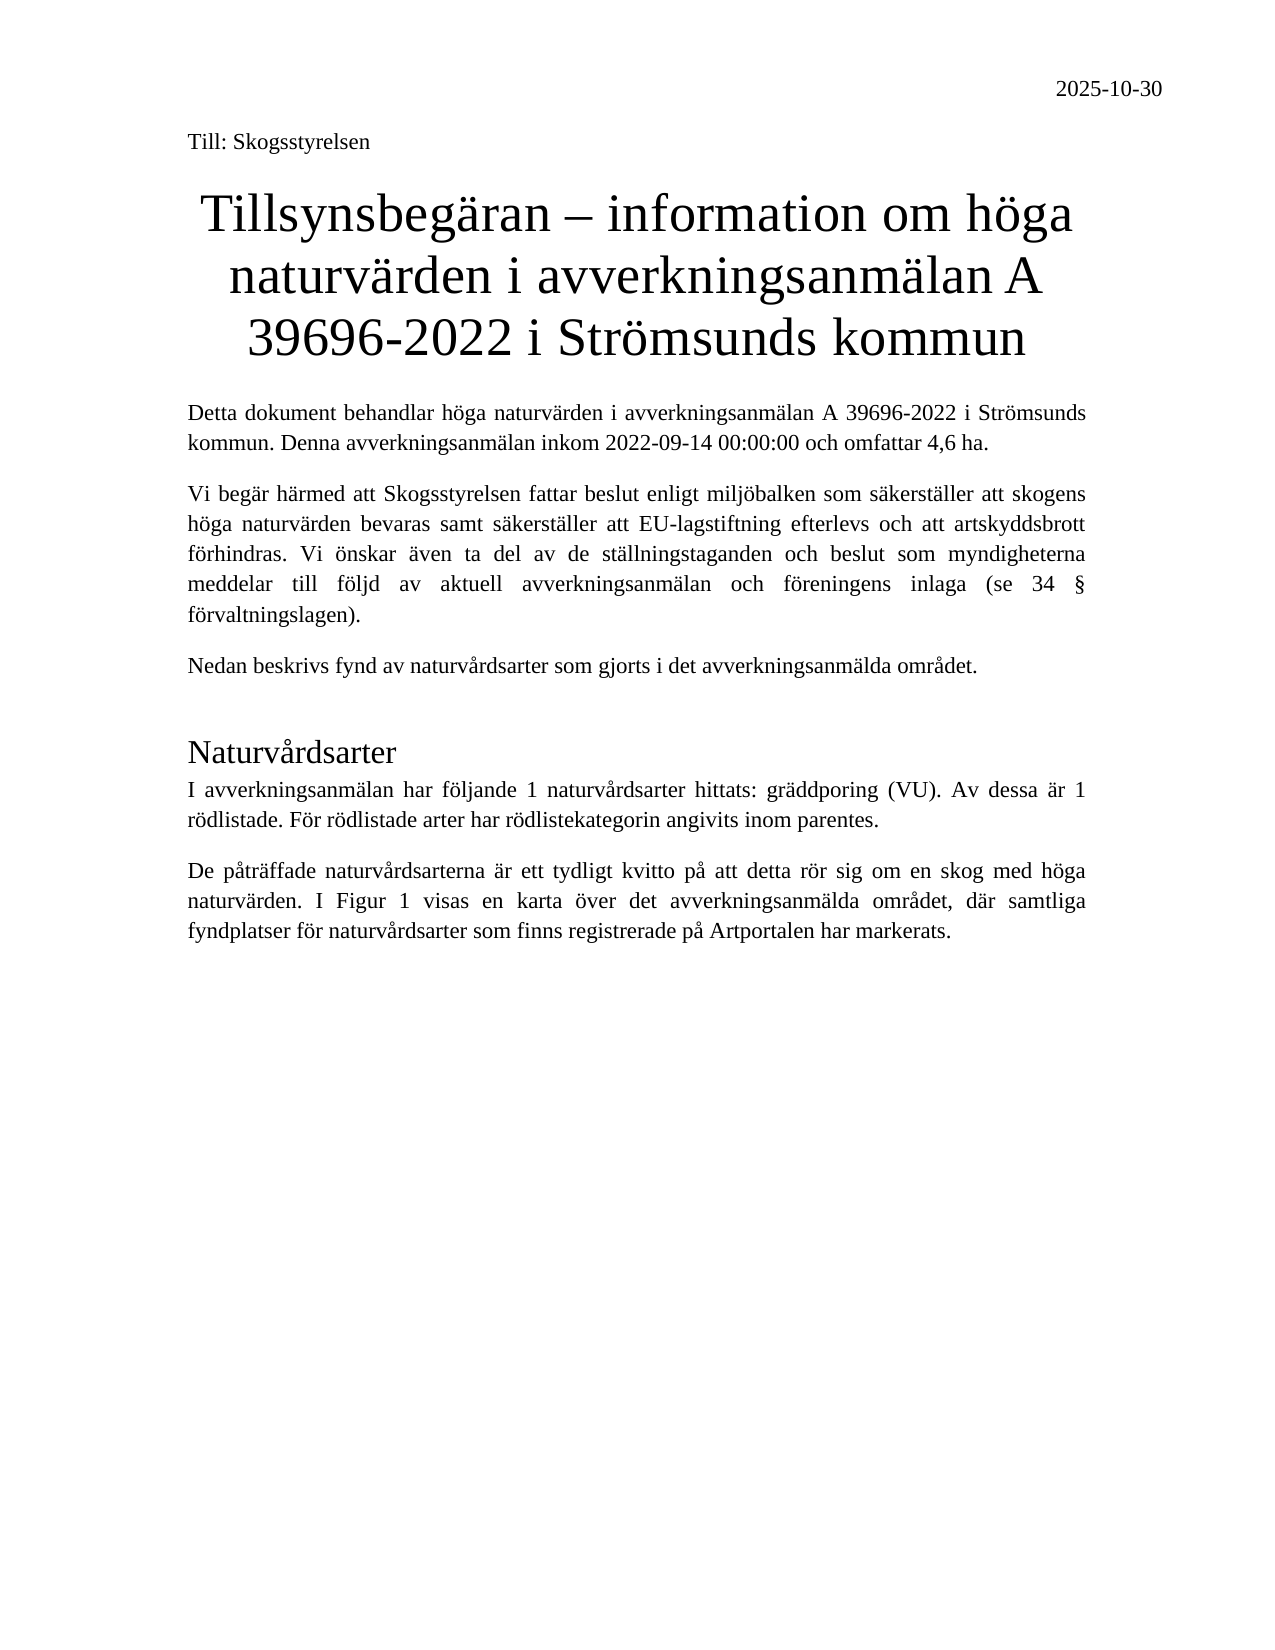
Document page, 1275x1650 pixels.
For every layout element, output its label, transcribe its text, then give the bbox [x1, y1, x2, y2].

subtitle Naturvårdsarter [187, 732, 1087, 770]
text De påträffade naturvårdsarterna är ett tydligt kvitto på att detta rör sig om en skog med höga naturvärden. I Figur 1 visas en karta över det avverkningsanmälda området, där samtliga fyndplatser för naturvårdsarter som finns registrerade på Artportalen har markerats. [187, 857, 1087, 944]
title Tillsynsbegäran – information om höga naturvärden i avverkningsanmälan A 39696-2022 i Strömsunds kommun [187, 180, 1087, 367]
text Nedan beskrivs fynd av naturvårdsarter som gjorts i det avverkningsanmälda området. [187, 652, 1087, 678]
text Vi begär härmed att Skogsstyrelsen fattar beslut enligt miljöbalken som säkerställer att skogens höga naturvärden bevaras samt säkerställer att EU-lagstiftning efterlevs och att artskyddsbrott förhindras. Vi önskar även ta del av de ställningstaganden och beslut som myndigheterna meddelar till följd av aktuell avverkningsanmälan och föreningens inlaga (se 34 § förvaltningslagen). [187, 480, 1087, 627]
text Detta dokument behandlar höga naturvärden i avverkningsanmälan A 39696-2022 i Strömsunds kommun. Denna avverkningsanmälan inkom 2022-09-14 00:00:00 och omfattar 4,6 ha. [187, 398, 1087, 455]
text I avverkningsanmälan har följande 1 naturvårdsarter hittats: gräddporing (VU). Av dessa är 1 rödlistade. För rödlistade arter har rödlistekategorin angivits inom parentes. [187, 776, 1087, 832]
